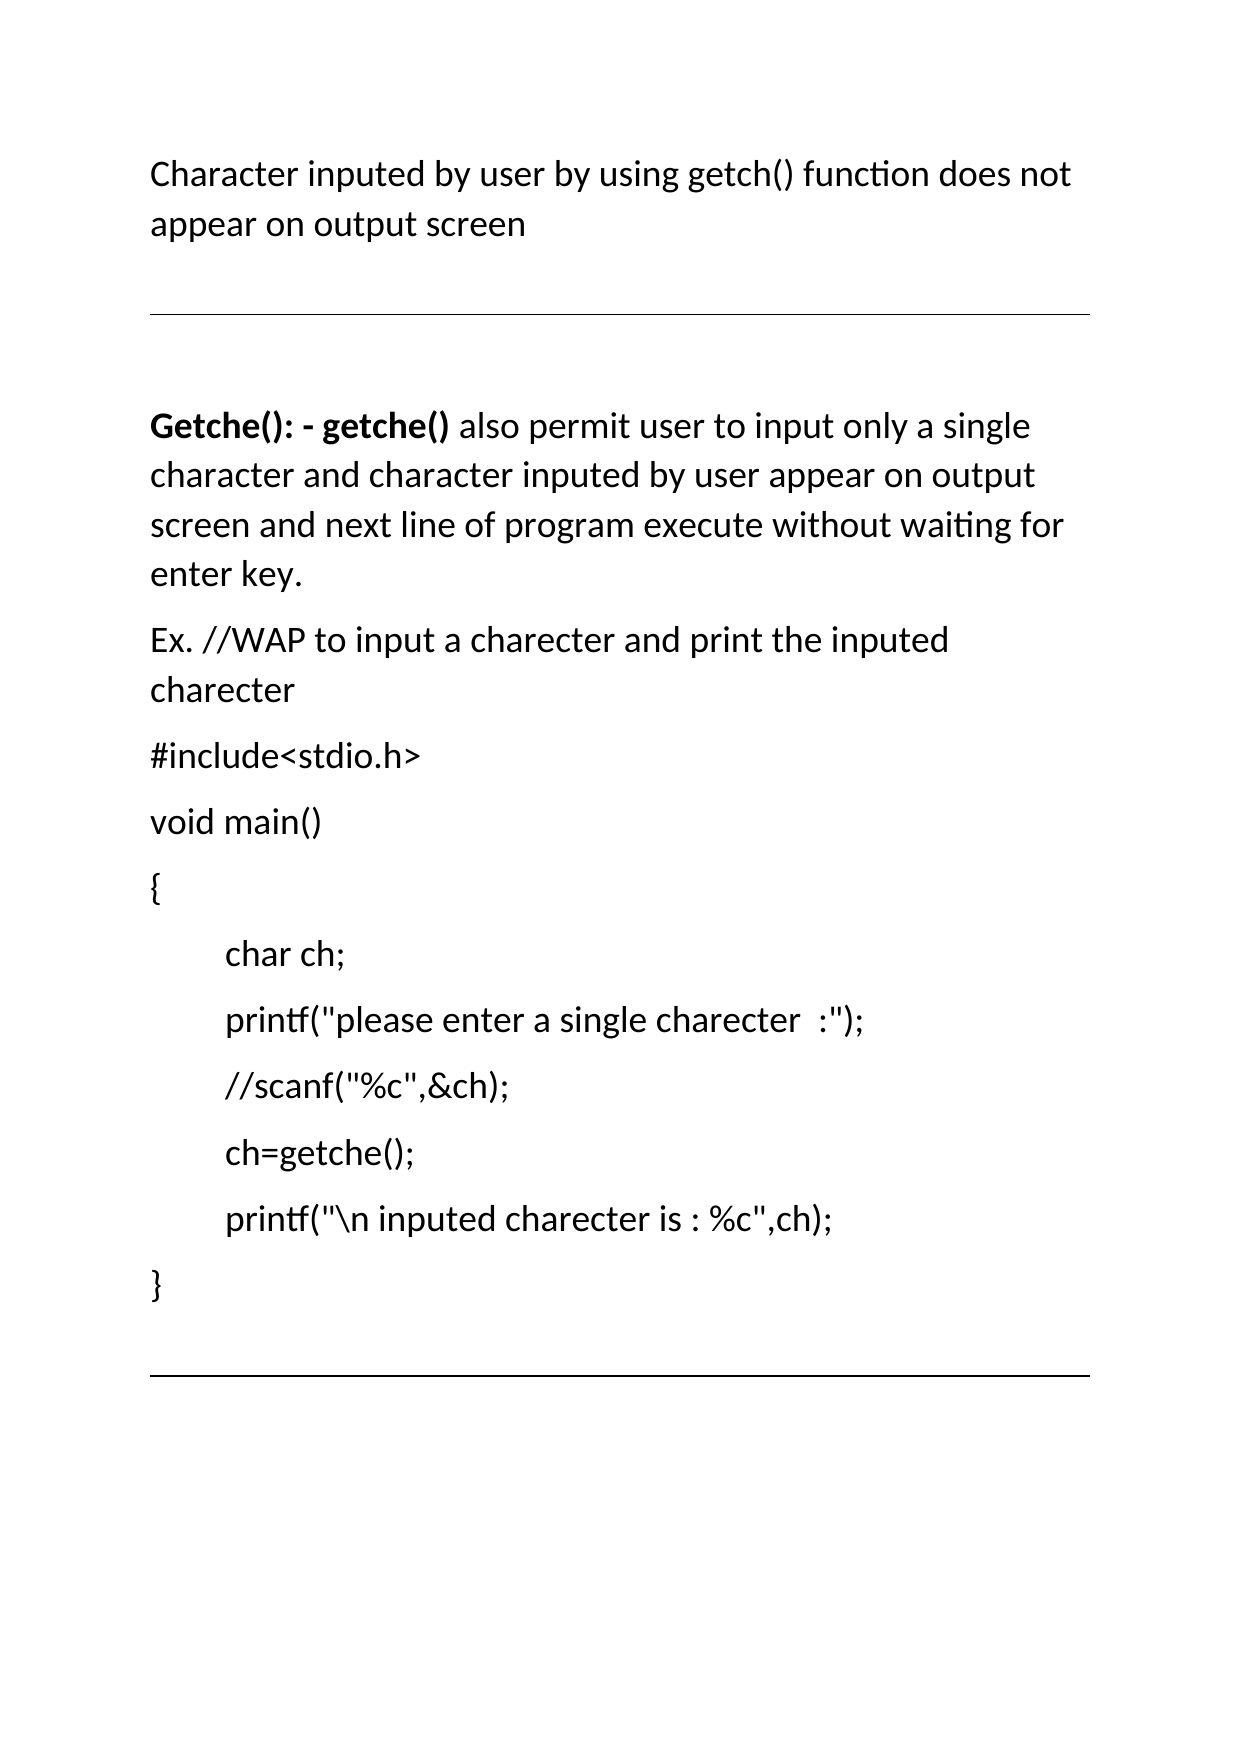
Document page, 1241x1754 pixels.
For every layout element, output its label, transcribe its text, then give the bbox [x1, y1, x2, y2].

text //scanf("%c",&ch); [150, 1062, 1090, 1108]
text #include<stdio.h> [150, 732, 1090, 778]
text char ch; [150, 930, 1090, 976]
text Ex. //WAP to input a charecter and print the inputed charecter [150, 616, 1090, 711]
text printf("\n inputed charecter is : %c",ch); [150, 1195, 1090, 1241]
text void main() [150, 798, 1090, 844]
text ch=getche(); [150, 1129, 1090, 1174]
text } [150, 1261, 1090, 1307]
text Getche(): - getche() also permit user to input only a single character and character inputed by user appear on output screen and next line of program execute without waiting for enter key. [150, 402, 1090, 596]
text { [150, 864, 1090, 910]
text Character inputed by user by using getch() function does not appear on output screen [150, 150, 1090, 245]
text printf("please enter a single charecter :"); [150, 996, 1090, 1042]
